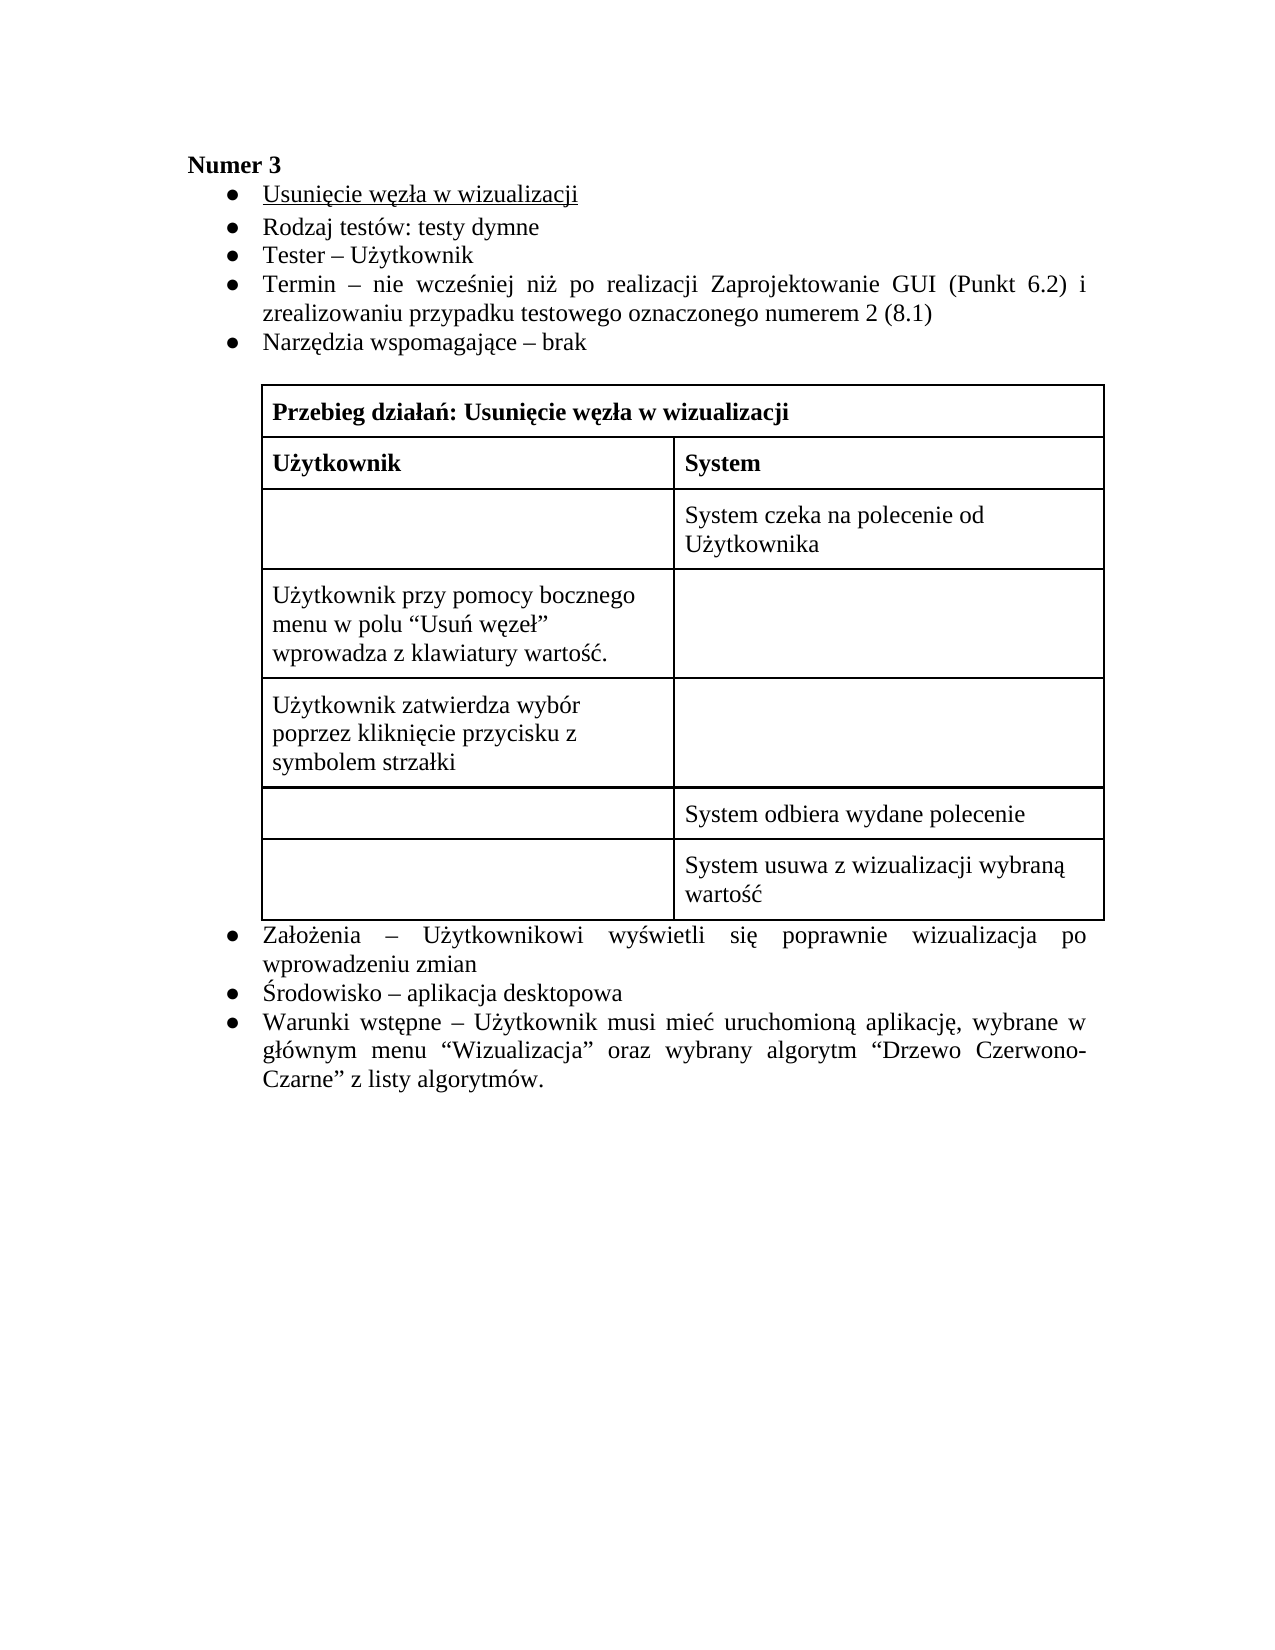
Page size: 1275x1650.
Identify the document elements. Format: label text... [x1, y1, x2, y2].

list Usunięcie węzła w wizualizacji [225, 179, 1087, 207]
table_cell [675, 570, 1103, 677]
table_cell System usuwa z wizualizacji wybraną wartość [675, 840, 1103, 918]
table_cell Użytkownik zatwierdza wybór poprzez kliknięcie przycisku z symbolem strzałki [263, 679, 673, 786]
list Warunki wstępne – Użytkownik musi mieć uruchomioną aplikację, wybrane w głównym menu “Wizualizacja” oraz wybrany algorytm “Drzewo Czerwono-Czarne” z listy algorytmów. [225, 1007, 1087, 1093]
table_cell System odbiera wydane polecenie [675, 789, 1103, 838]
table_cell System [675, 438, 1103, 488]
text Numer 3 [187, 150, 1087, 179]
list Założenia – Użytkownikowi wyświetli się poprawnie wizualizacja po wprowadzeniu zmian [225, 921, 1087, 978]
table_cell System czeka na polecenie od Użytkownika [675, 490, 1103, 568]
table_cell [263, 490, 673, 568]
table_cell [263, 840, 673, 918]
list Środowisko – aplikacja desktopowa [225, 978, 1087, 1007]
list Tester – Użytkownik [225, 241, 1087, 269]
table_cell Użytkownik [263, 438, 673, 488]
table_cell [263, 789, 673, 838]
table_cell Użytkownik przy pomocy bocznego menu w polu “Usuń węzeł” wprowadza z klawiatury wartość. [263, 570, 673, 677]
table_cell [675, 679, 1103, 786]
list Rodzaj testów: testy dymne [225, 212, 1087, 241]
table_header Przebieg działań: Usunięcie węzła w wizualizacji [263, 386, 1103, 436]
list Narzędzia wspomagające – brak [225, 327, 1087, 356]
list Termin – nie wcześniej niż po realizacji Zaprojektowanie GUI (Punkt 6.2) i zrealizowaniu przypadku testowego oznaczonego numerem 2 (8.1) [225, 269, 1087, 327]
